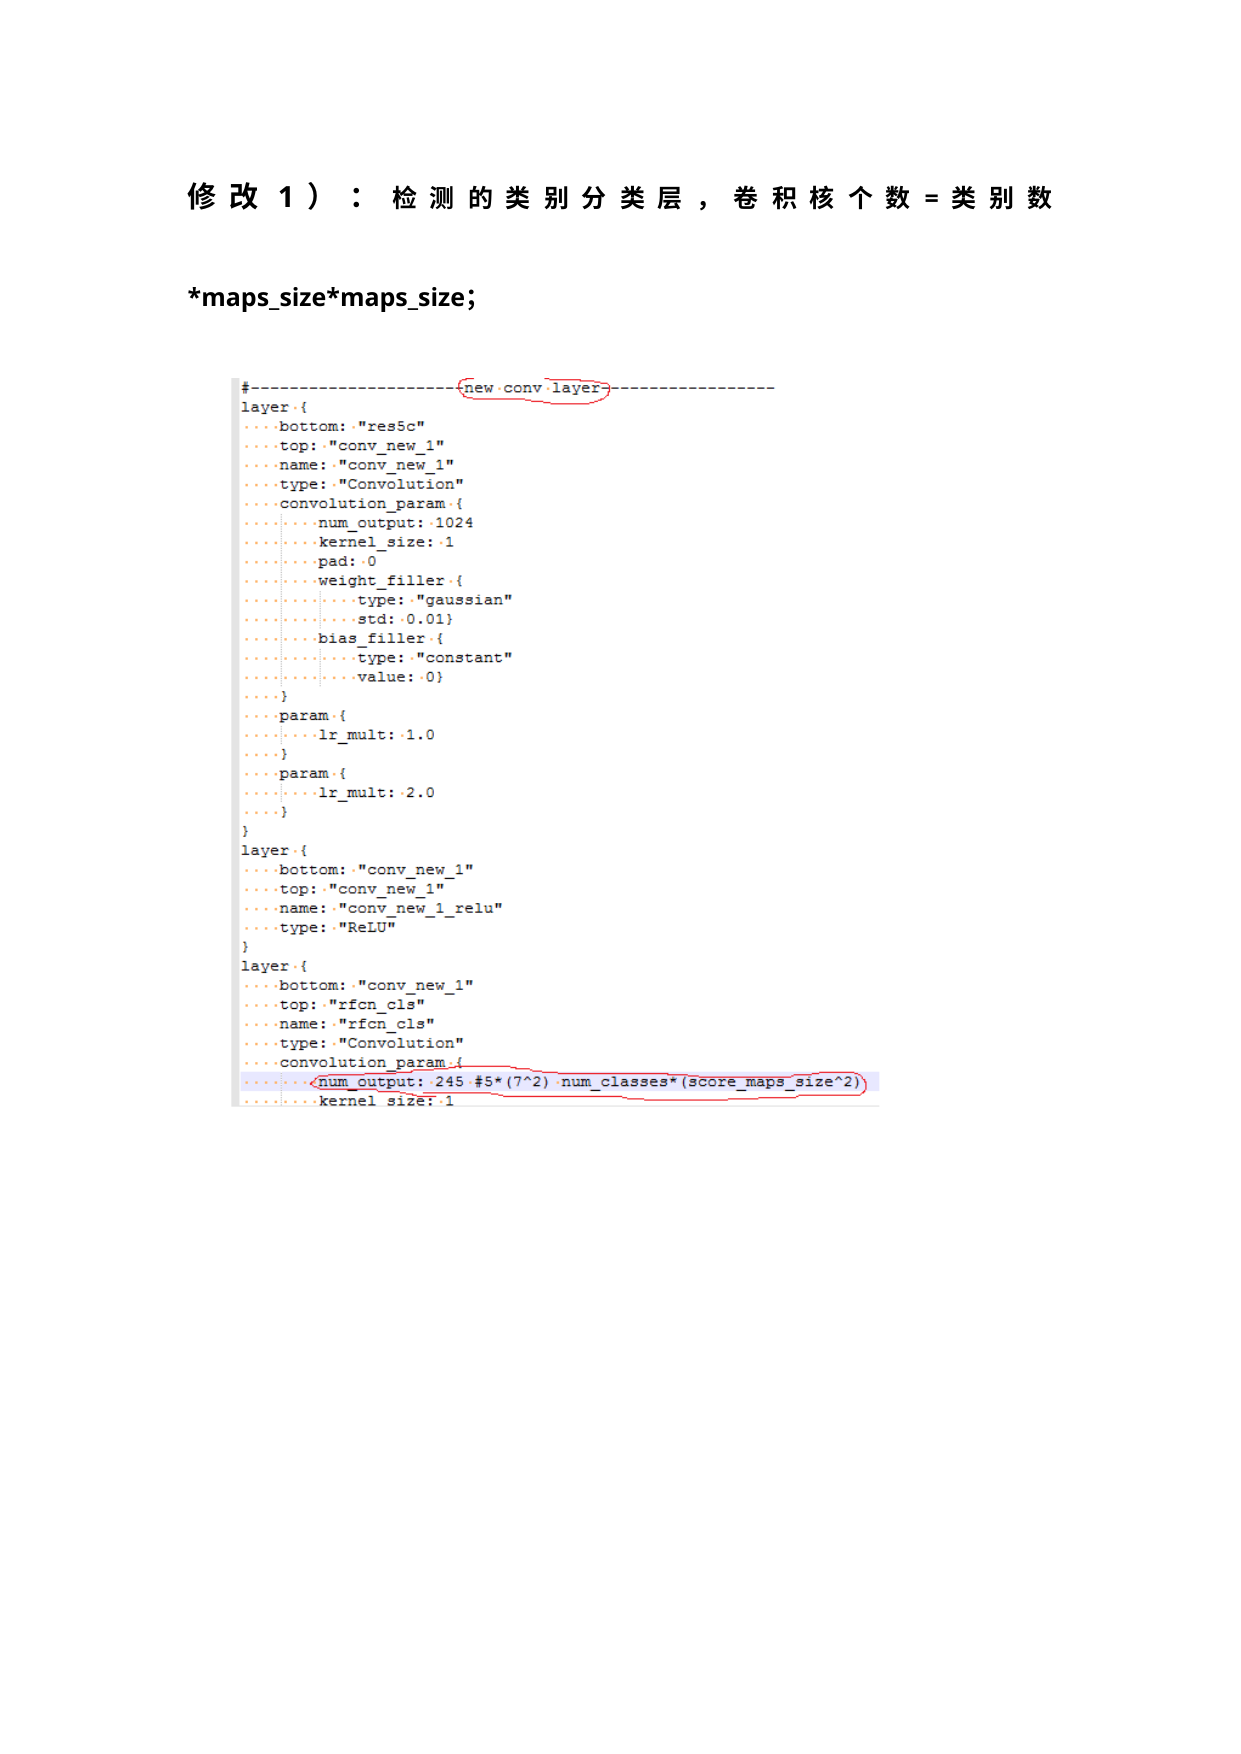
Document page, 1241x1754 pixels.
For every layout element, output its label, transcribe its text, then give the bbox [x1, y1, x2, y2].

subtitle 修改1）：检测的类别分类层，卷积核个数=类别数*maps_size*maps_size； [187, 162, 1053, 328]
picture [231, 378, 880, 1108]
